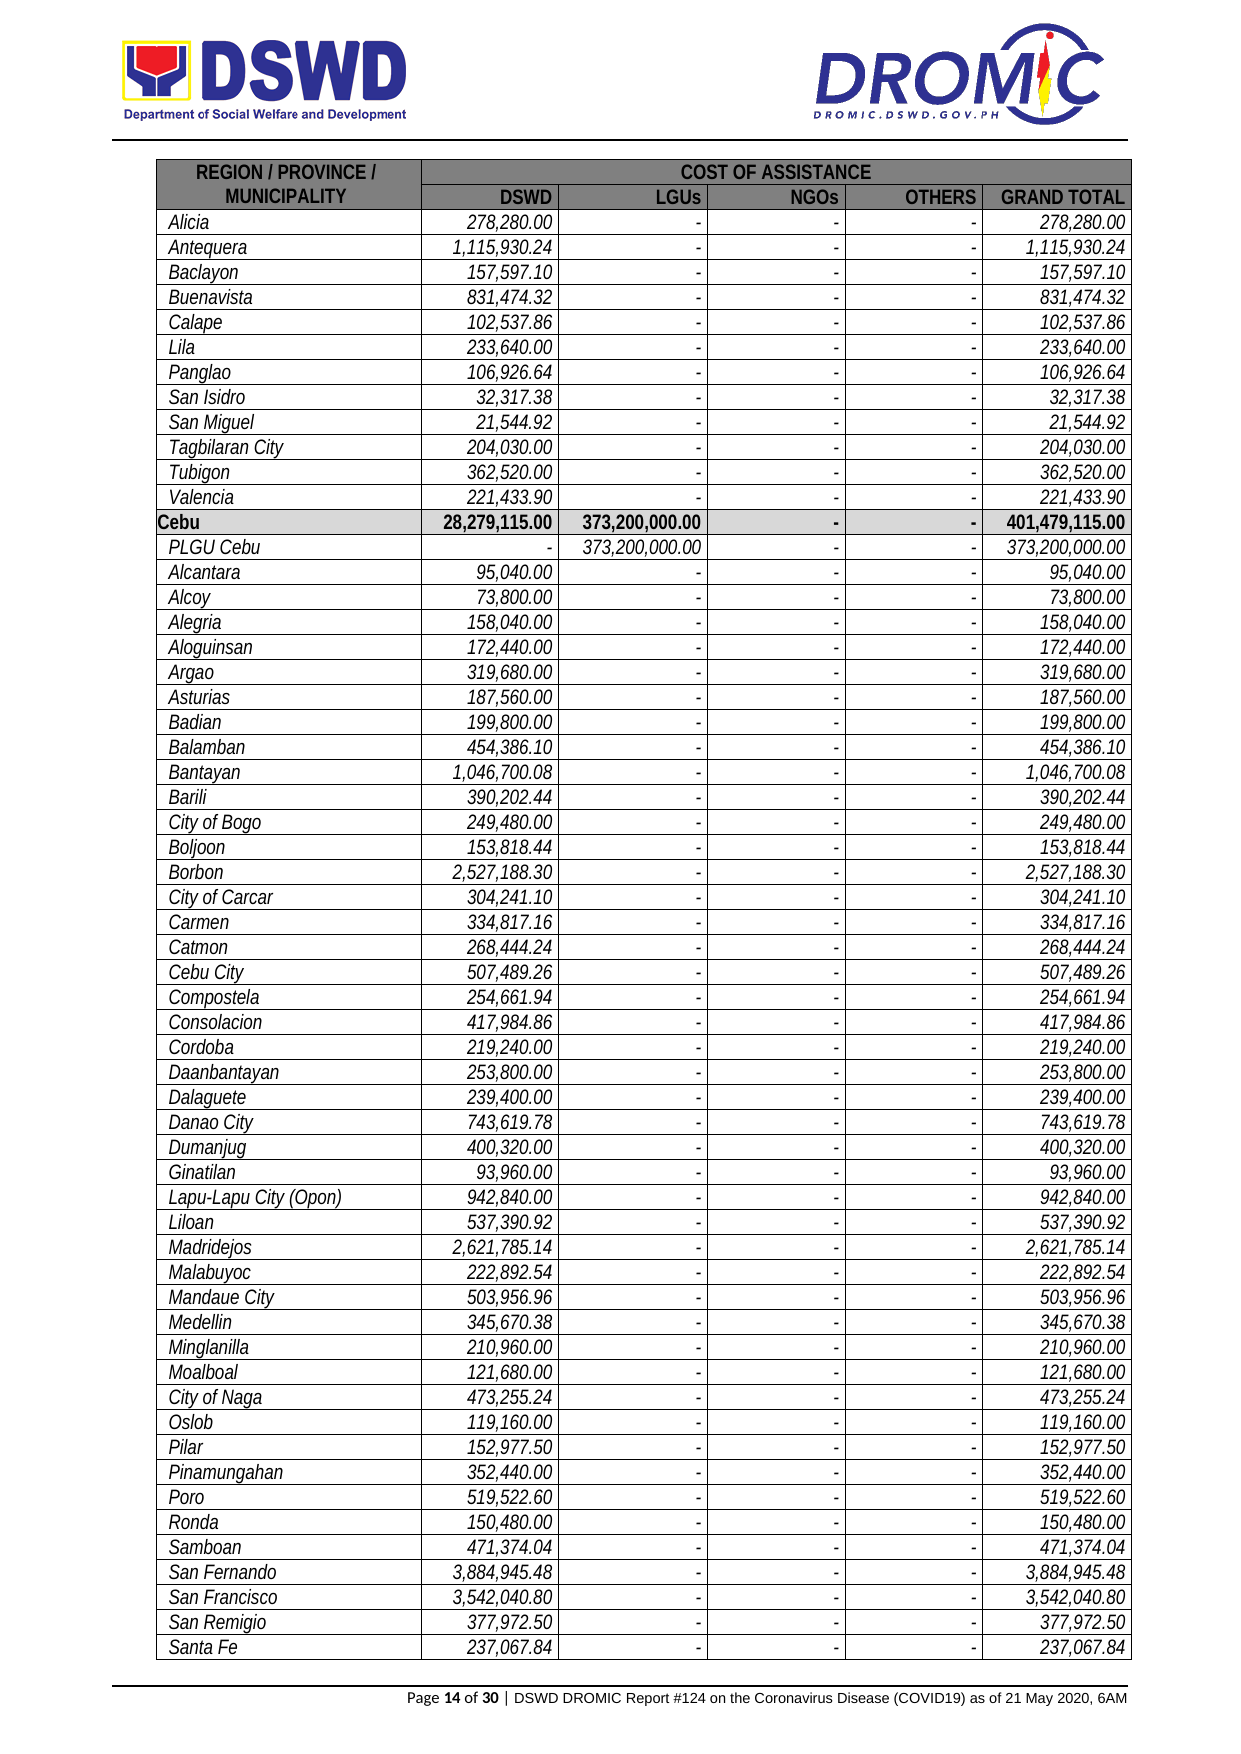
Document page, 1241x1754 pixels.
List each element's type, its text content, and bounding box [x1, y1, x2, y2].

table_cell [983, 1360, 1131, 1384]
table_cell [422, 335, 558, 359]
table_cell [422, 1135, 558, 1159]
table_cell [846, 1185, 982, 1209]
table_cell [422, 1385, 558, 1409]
table_cell OTHERS [846, 185, 982, 209]
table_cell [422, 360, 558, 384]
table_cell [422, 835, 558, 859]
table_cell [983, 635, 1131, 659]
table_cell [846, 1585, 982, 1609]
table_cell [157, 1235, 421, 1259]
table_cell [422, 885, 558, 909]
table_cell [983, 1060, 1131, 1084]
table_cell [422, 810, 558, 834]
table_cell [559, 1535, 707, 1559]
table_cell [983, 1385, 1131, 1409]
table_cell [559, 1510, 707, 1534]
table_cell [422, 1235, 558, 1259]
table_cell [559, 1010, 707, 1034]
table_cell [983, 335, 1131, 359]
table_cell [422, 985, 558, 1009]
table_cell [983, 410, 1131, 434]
table_cell LGUs [559, 185, 707, 209]
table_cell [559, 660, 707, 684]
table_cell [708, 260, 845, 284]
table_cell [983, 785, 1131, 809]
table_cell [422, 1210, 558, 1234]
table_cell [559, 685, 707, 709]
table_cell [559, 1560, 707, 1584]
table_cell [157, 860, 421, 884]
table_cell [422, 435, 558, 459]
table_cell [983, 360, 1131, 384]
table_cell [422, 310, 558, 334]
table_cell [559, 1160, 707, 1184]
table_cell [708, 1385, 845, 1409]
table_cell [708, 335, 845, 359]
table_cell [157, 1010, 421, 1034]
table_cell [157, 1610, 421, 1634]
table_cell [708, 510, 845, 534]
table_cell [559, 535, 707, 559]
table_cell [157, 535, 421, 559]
picture [781, 23, 1133, 125]
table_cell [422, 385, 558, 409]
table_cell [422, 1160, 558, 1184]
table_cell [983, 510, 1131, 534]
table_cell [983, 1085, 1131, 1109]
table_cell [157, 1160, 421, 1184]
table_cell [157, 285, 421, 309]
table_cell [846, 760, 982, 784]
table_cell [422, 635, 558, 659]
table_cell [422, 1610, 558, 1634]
table_cell NGOs [708, 185, 845, 209]
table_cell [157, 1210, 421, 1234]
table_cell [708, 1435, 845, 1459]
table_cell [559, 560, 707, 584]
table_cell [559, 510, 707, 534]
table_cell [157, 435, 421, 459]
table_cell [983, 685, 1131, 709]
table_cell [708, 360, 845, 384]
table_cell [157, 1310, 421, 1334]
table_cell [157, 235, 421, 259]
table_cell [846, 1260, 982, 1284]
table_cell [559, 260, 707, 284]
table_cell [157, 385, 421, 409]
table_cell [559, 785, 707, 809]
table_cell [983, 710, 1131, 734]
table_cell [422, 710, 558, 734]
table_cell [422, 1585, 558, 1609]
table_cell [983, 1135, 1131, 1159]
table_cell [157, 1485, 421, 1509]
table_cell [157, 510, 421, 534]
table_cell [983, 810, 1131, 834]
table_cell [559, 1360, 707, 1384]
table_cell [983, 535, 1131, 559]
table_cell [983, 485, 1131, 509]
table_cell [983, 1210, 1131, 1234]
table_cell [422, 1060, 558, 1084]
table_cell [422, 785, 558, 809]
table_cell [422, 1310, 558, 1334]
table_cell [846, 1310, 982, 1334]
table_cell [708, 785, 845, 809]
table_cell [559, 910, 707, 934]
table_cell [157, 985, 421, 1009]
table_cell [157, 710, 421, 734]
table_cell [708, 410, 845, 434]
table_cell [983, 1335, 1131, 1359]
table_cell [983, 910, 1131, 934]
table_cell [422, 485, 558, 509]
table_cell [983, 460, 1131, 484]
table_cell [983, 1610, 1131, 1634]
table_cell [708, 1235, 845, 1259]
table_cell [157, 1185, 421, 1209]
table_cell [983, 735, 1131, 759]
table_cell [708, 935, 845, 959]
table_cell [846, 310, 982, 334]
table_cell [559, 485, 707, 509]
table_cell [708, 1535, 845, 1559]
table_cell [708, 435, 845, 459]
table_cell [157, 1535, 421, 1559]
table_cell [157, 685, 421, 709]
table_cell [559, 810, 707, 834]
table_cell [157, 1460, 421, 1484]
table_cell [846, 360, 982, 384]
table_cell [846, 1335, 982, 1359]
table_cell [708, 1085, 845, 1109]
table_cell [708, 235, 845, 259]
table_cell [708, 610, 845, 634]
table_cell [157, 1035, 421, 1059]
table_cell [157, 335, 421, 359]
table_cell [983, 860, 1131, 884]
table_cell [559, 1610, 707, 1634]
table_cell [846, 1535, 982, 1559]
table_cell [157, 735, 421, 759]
picture [112, 37, 417, 125]
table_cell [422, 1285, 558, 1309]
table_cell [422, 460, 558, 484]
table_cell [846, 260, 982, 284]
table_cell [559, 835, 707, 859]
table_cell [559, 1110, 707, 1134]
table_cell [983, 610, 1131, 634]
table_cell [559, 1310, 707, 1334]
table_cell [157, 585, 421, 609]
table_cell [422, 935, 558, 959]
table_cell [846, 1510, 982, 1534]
table_header COST OF ASSISTANCE [422, 160, 1131, 184]
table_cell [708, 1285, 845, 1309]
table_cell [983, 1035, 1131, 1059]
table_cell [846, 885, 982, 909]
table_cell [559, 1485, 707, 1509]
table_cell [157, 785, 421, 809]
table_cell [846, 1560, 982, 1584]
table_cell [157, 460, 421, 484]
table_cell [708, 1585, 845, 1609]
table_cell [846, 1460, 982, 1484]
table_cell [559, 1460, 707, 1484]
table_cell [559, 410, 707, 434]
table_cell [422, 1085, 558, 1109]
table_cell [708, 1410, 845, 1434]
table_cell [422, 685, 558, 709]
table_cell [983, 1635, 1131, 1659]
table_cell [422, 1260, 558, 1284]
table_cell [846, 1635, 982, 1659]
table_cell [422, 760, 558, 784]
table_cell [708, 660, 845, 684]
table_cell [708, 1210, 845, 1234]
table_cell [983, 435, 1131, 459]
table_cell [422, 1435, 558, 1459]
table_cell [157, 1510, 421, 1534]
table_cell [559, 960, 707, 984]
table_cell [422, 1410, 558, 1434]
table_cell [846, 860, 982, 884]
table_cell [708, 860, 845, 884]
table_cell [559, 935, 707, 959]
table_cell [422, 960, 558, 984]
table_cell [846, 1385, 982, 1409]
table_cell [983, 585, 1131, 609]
table_header REGION / PROVINCE / MUNICIPALITY [157, 160, 421, 209]
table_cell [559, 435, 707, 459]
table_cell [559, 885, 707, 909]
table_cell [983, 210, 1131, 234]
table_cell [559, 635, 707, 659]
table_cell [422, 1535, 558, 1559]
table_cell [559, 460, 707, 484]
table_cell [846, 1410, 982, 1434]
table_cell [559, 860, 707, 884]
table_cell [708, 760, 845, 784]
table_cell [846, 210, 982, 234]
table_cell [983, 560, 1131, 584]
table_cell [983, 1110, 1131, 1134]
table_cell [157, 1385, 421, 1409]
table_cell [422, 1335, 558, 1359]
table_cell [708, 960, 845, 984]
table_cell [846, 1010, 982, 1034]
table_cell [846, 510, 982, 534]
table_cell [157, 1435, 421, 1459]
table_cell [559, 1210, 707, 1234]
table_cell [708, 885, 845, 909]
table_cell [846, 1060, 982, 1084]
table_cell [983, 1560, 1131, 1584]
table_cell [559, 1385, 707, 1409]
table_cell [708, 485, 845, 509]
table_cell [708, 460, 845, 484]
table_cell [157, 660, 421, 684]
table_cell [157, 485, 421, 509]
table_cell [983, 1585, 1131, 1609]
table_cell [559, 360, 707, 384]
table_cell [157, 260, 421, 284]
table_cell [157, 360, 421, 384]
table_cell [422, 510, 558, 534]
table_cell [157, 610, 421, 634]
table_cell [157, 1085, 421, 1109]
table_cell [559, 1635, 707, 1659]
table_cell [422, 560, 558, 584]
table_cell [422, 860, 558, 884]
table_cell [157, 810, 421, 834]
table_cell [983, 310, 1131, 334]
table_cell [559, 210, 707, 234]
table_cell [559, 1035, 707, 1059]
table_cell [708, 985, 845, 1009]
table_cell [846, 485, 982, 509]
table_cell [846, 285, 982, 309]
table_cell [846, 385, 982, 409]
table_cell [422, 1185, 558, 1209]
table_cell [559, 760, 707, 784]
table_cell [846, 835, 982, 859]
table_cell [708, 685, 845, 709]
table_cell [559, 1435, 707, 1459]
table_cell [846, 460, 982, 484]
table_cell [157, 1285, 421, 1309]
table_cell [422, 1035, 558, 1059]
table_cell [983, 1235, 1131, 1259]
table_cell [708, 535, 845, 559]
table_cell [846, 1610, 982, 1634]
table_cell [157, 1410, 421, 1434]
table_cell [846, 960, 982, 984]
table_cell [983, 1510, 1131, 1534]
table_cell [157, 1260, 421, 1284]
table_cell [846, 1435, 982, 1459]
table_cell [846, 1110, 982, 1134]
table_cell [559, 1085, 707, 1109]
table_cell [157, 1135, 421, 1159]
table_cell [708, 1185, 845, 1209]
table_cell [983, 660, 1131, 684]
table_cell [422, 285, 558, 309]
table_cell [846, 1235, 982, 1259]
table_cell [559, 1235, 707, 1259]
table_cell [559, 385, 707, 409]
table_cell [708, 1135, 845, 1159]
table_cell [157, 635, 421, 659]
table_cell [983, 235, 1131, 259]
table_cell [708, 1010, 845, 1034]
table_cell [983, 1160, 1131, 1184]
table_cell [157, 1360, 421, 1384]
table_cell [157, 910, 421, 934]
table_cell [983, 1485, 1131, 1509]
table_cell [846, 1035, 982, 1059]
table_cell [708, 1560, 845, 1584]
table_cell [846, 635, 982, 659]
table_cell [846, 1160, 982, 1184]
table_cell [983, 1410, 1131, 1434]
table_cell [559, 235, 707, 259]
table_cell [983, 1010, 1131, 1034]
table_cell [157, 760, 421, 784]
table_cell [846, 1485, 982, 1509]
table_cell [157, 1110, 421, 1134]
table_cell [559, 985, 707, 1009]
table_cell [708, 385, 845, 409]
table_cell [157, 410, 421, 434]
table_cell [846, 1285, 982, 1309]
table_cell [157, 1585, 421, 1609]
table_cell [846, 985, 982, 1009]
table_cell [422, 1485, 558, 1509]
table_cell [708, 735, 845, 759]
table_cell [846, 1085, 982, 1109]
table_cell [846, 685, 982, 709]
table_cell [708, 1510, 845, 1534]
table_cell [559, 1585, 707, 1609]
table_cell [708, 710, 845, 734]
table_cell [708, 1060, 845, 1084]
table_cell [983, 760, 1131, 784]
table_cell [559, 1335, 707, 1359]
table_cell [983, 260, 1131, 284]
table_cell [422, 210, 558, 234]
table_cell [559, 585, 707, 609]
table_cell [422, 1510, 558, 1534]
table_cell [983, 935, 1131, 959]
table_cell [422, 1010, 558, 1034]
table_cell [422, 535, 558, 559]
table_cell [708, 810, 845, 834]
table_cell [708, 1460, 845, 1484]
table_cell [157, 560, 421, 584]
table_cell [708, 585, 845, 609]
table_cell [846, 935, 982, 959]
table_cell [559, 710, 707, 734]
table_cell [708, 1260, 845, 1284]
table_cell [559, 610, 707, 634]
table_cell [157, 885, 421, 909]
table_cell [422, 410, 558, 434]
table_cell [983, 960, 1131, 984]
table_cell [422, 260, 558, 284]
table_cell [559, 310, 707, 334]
table_cell DSWD [422, 185, 558, 209]
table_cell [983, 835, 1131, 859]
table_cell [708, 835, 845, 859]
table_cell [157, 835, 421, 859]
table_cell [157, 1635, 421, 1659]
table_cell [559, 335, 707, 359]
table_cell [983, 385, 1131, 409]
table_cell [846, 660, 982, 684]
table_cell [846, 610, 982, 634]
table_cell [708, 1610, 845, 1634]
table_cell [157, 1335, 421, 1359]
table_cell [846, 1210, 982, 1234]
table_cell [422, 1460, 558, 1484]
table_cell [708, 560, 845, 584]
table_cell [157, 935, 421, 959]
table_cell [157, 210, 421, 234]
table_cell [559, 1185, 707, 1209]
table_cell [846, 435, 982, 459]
table_cell GRAND TOTAL [983, 185, 1131, 209]
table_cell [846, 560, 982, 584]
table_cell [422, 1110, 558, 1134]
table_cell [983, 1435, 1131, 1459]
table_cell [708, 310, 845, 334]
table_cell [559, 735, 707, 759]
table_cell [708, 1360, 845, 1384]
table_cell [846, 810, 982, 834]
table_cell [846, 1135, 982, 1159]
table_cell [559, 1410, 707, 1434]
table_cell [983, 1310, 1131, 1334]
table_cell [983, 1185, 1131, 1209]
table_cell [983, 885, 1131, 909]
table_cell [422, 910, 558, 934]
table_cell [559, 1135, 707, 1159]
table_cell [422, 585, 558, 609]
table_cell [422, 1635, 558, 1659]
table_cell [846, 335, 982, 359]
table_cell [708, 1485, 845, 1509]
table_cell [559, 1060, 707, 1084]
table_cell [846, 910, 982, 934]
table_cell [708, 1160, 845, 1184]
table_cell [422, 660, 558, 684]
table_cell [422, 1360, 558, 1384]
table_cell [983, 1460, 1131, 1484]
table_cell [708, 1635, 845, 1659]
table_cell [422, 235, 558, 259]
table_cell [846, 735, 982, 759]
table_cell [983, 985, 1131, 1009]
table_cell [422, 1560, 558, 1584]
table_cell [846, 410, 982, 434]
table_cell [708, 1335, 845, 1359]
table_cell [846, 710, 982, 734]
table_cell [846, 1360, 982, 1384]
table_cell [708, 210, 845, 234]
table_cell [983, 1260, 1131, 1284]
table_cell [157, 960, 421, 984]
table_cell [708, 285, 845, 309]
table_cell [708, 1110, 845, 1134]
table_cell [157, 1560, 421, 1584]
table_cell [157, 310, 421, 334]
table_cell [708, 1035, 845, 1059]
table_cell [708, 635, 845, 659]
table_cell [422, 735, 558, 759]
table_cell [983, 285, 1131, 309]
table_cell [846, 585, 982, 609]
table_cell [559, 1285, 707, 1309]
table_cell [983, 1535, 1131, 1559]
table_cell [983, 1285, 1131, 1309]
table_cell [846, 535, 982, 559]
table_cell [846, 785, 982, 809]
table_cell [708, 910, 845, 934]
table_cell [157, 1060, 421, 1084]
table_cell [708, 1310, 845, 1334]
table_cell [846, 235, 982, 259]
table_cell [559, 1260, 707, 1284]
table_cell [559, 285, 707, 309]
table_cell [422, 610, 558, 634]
